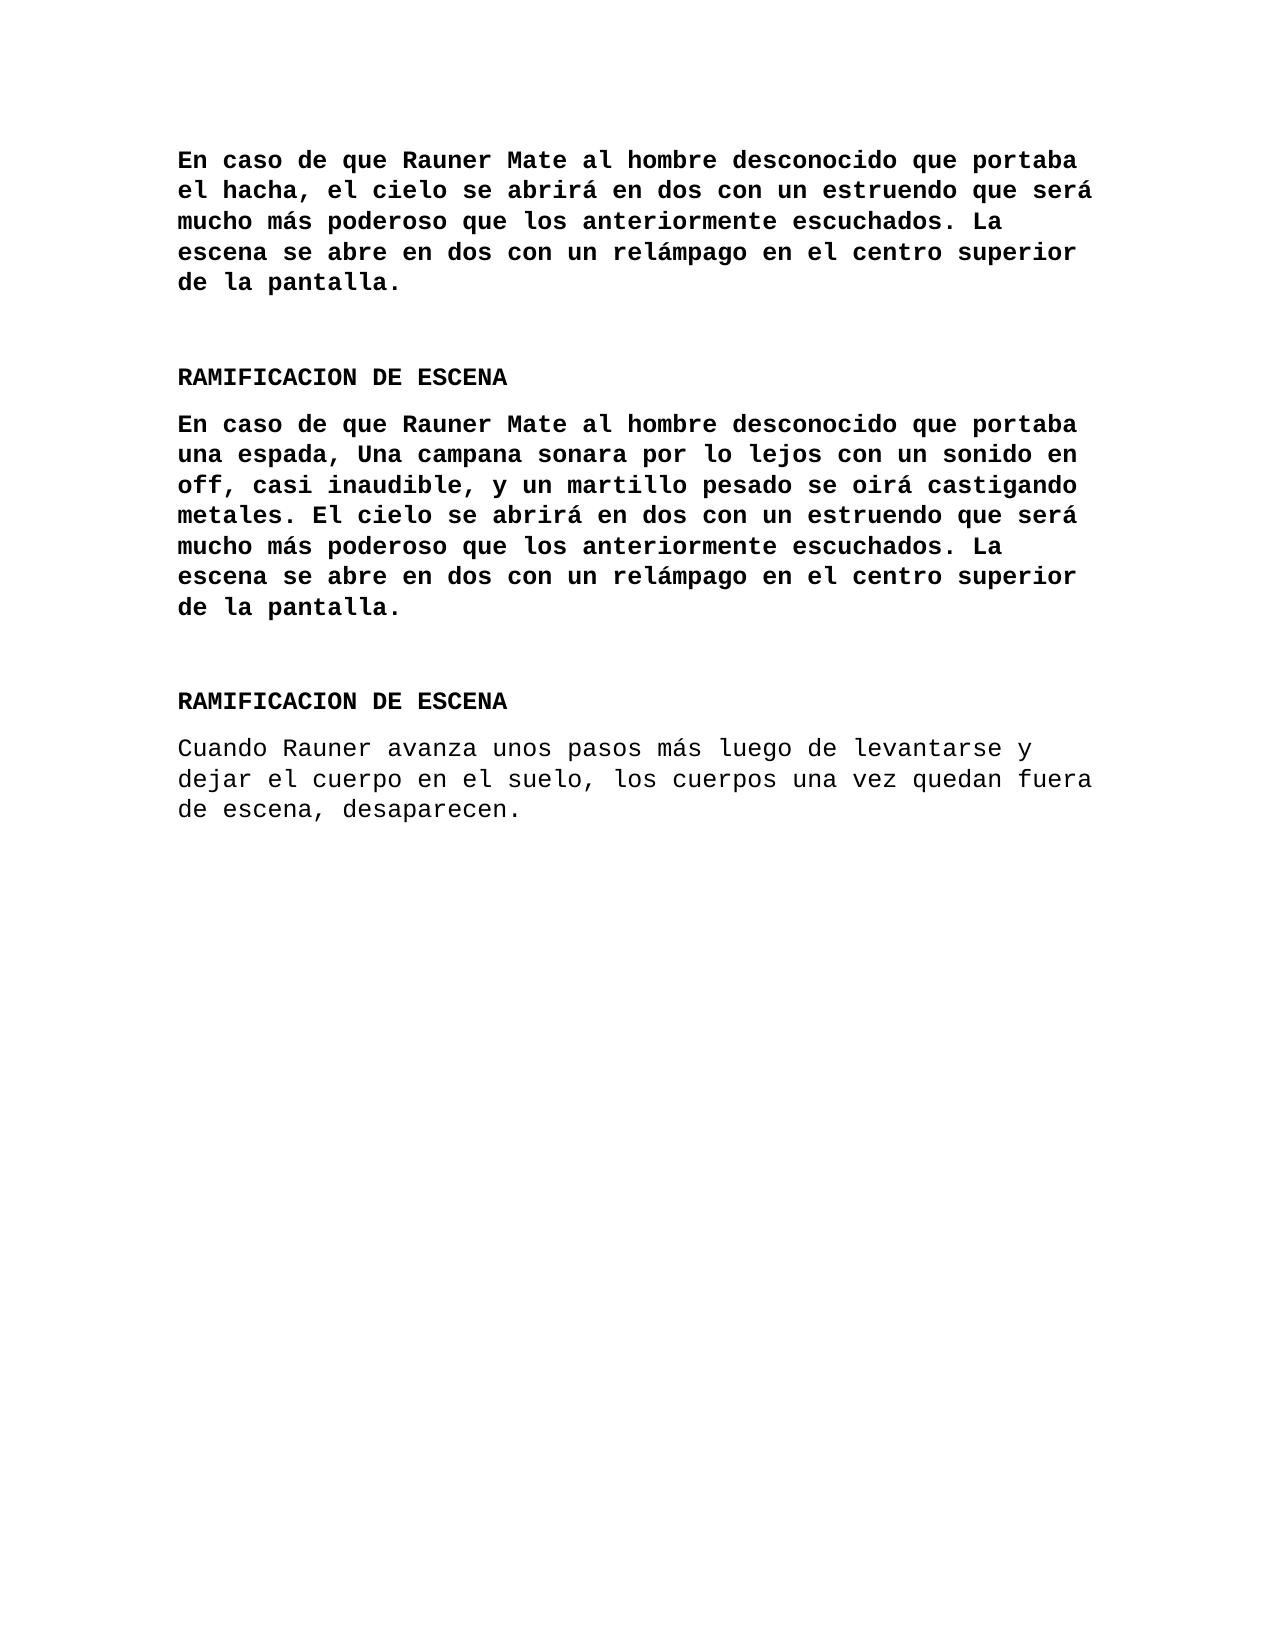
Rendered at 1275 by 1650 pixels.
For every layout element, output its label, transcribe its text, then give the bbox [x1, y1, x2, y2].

text En caso de que Rauner Mate al hombre desconocido que portaba el hacha, el cielo se abrirá en dos con un estruendo que será mucho más poderoso que los anteriormente escuchados. La escena se abre en dos con un relámpago en el centro superior de la pantalla. [177, 148, 1098, 298]
text RAMIFICACION DE ESCENA [177, 689, 1098, 717]
text Cuando Rauner avanza unos pasos más luego de levantarse y dejar el cuerpo en el suelo, los cuerpos una vez quedan fuera de escena, desaparecen. [177, 736, 1098, 825]
text En caso de que Rauner Mate al hombre desconocido que portaba una espada, Una campana sonara por lo lejos con un sonido en off, casi inaudible, y un martillo pesado se oirá castigando metales. El cielo se abrirá en dos con un estruendo que será mucho más poderoso que los anteriormente escuchados. La escena se abre en dos con un relámpago en el centro superior de la pantalla. [177, 411, 1098, 623]
text RAMIFICACION DE ESCENA [177, 364, 1098, 392]
